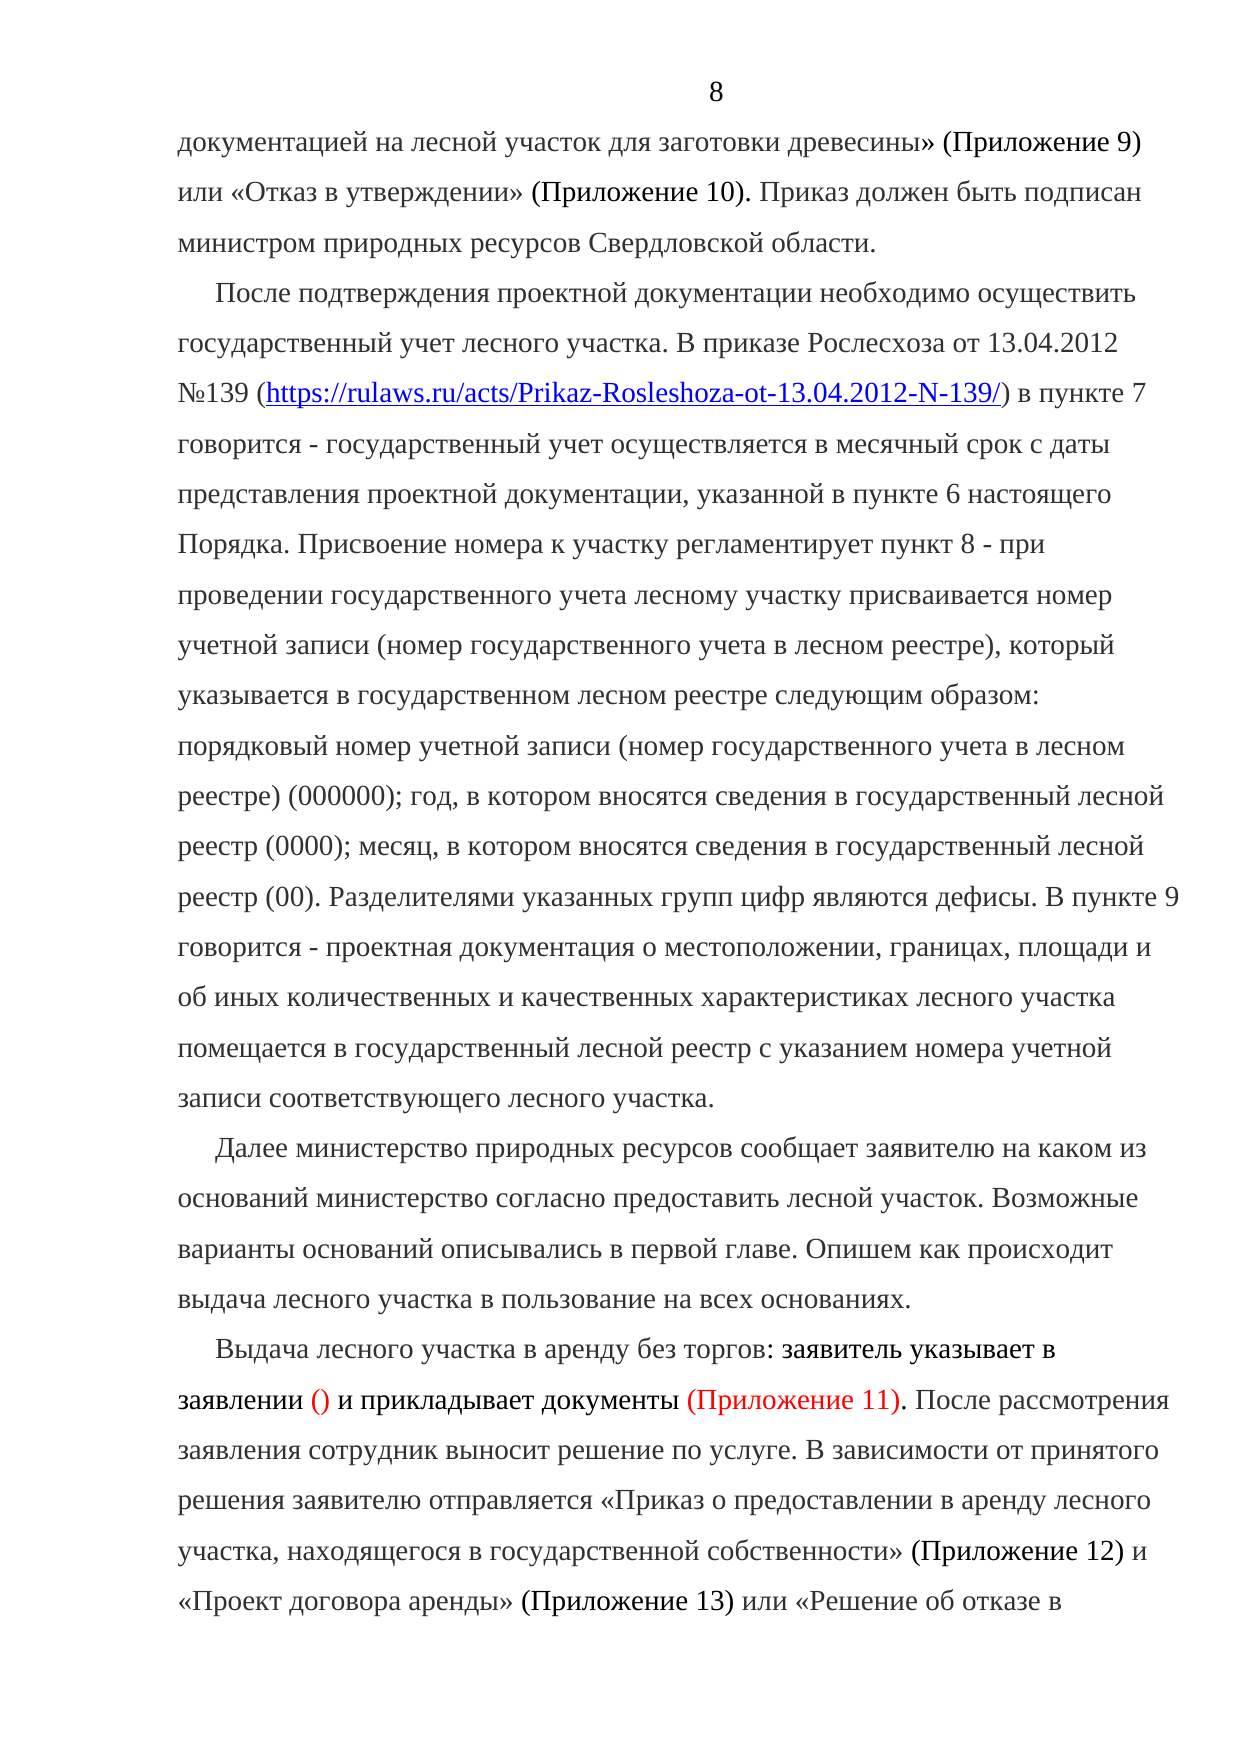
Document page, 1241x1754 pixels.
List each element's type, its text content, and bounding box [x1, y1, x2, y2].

text После подтверждения проектной документации необходимо осуществить государственный учет лесного участка. В приказе Рослесхоза от 13.04.2012 №139 (https://rulaws.ru/acts/Prikaz-Rosleshoza-ot-13.04.2012-N-139/) в пункте 7 говорится - государственный учет осуществляется в месячный срок с даты представления проектной документации, указанной в пункте 6 настоящего Порядка. Присвоение номера к участку регламентирует пункт 8 - при проведении государственного учета лесному участку присваивается номер учетной записи (номер государственного учета в лесном реестре), который указывается в государственном лесном реестре следующим образом: порядковый номер учетной записи (номер государственного учета в лесном реестре) (000000); год, в котором вносятся сведения в государственный лесной реестр (0000); месяц, в котором вносятся сведения в государственный лесной реестр (00). Разделителями указанных групп цифр являются дефисы. В пункте 9 говорится - проектная документация о местоположении, границах, площади и об иных количественных и качественных характеристиках лесного участка помещается в государственный лесной реестр с указанием номера учетной записи соответствующего лесного участка. [177, 275, 1181, 1113]
